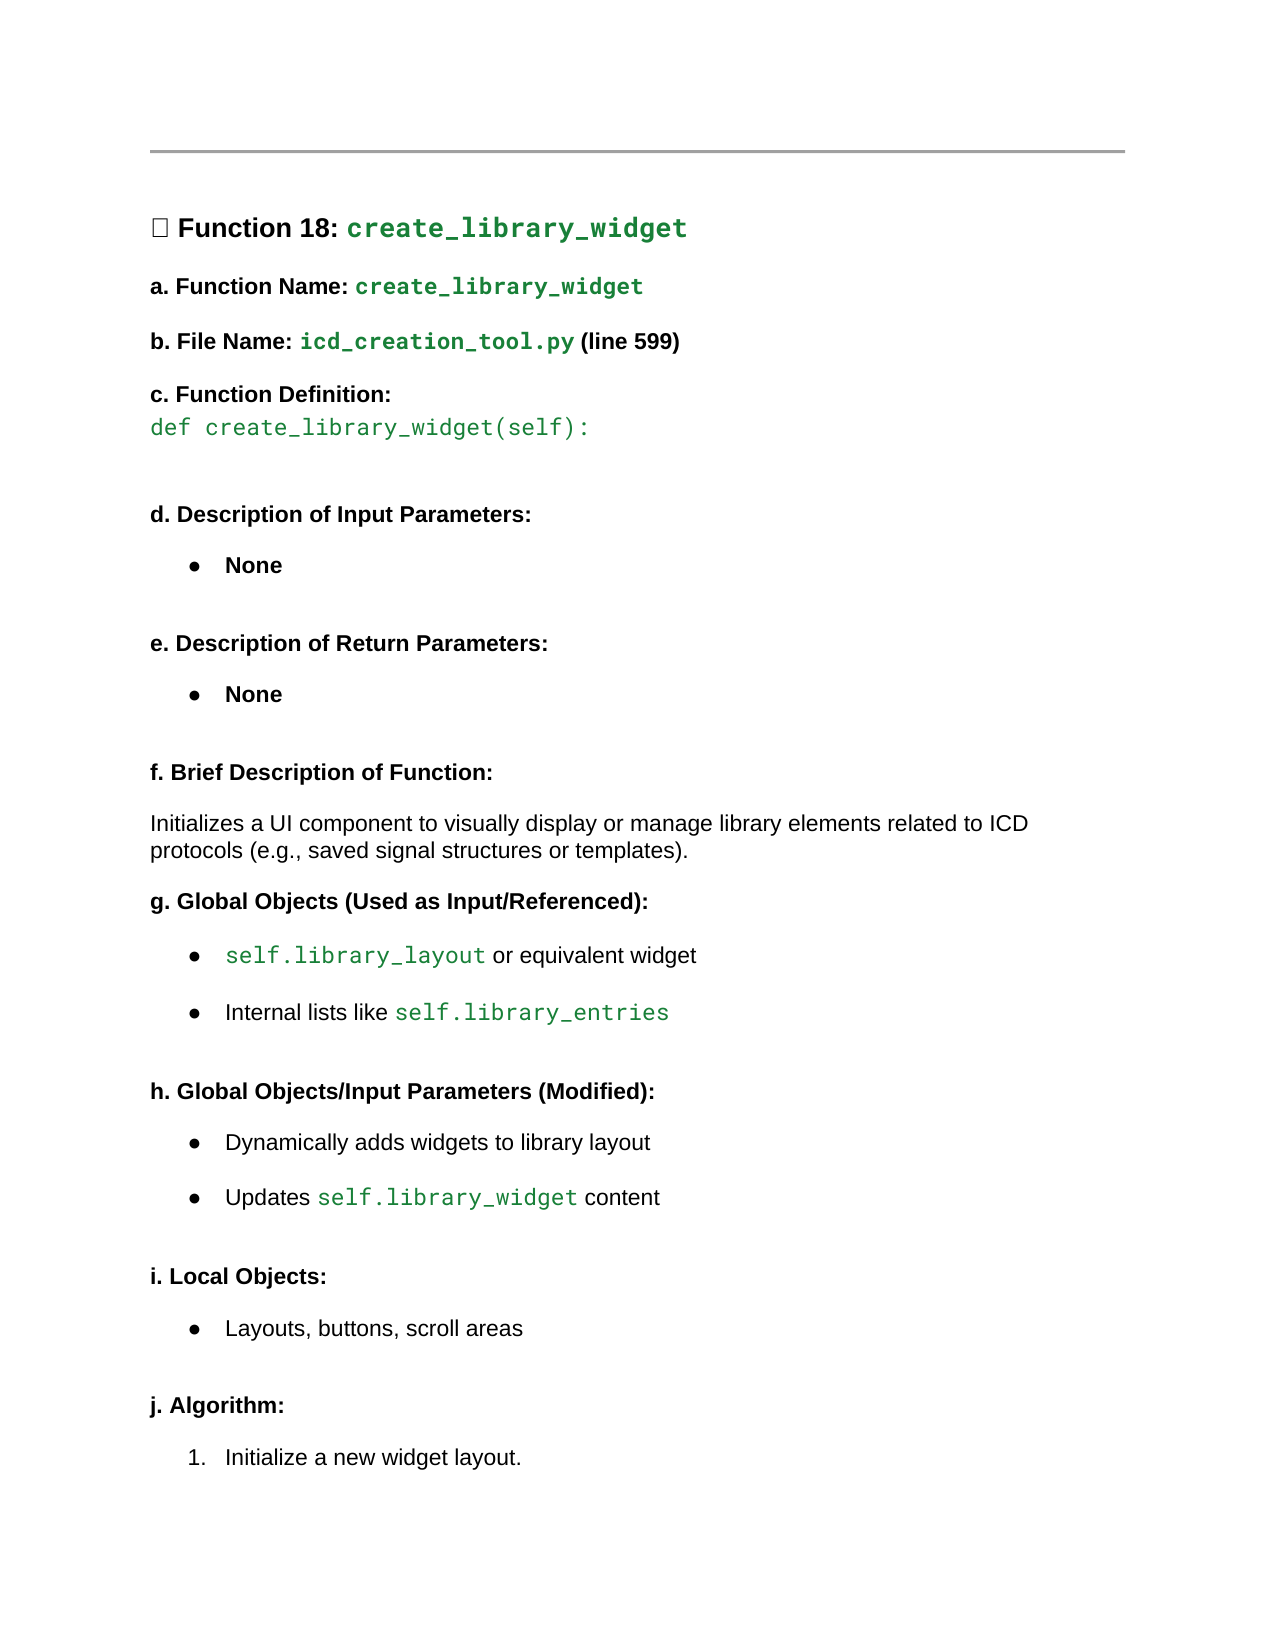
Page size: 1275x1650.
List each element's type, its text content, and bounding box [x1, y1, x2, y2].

list Layouts, buttons, scroll areas [187, 1314, 1125, 1367]
subtitle e. Description of Return Parameters: [150, 630, 1125, 656]
subtitle d. Description of Input Parameters: [150, 501, 1125, 527]
subtitle g. Global Objects (Used as Input/Referenced): [150, 888, 1125, 914]
subtitle c. Function Definition: [150, 381, 1125, 407]
subtitle 🔧 Function 18: create_library_widget [150, 209, 1125, 245]
subtitle a. Function Name: create_library_widget [150, 270, 1125, 300]
subtitle b. File Name: icd_creation_tool.py (line 599) [150, 325, 1125, 356]
text def create_library_widget(self): [150, 411, 1125, 441]
list None [187, 681, 1125, 734]
subtitle f. Brief Description of Function: [150, 759, 1125, 785]
list self.library_layout or equivalent widget [187, 939, 1125, 996]
list Dynamically adds widgets to library layout [187, 1129, 1125, 1182]
list Internal lists like self.library_entries [187, 996, 1125, 1053]
subtitle h. Global Objects/Input Parameters (Modified): [150, 1078, 1125, 1104]
list None [187, 552, 1125, 605]
list Updates self.library_widget content [187, 1182, 1125, 1238]
list Initialize a new widget layout. [187, 1444, 1125, 1496]
subtitle i. Local Objects: [150, 1263, 1125, 1289]
subtitle j. Algorithm: [150, 1392, 1125, 1419]
text Initializes a UI component to visually display or manage library elements related to ICD protocols (e.g., saved signal structures or templates). [150, 810, 1125, 863]
